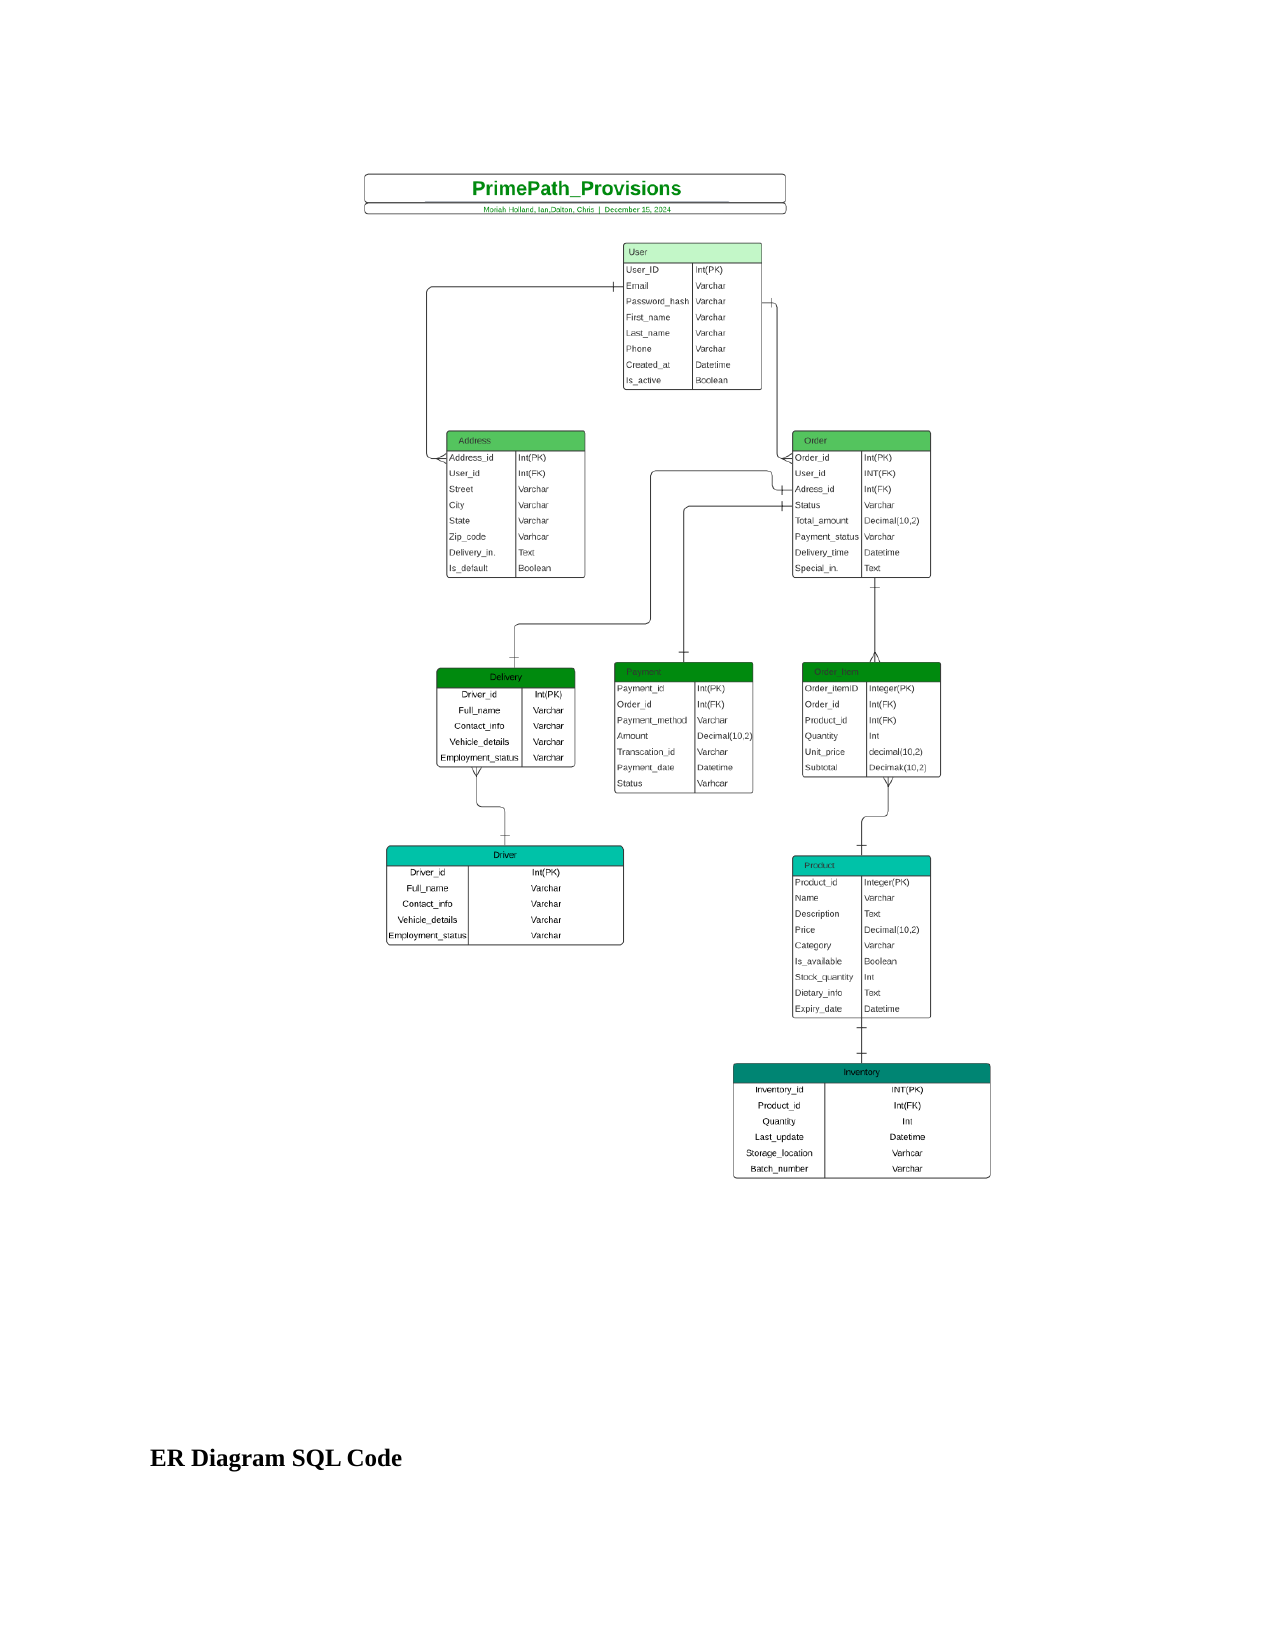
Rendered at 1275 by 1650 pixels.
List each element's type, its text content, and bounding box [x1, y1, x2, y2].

text ER Diagram SQL Code [150, 1443, 1125, 1472]
picture [150, 150, 1125, 1190]
